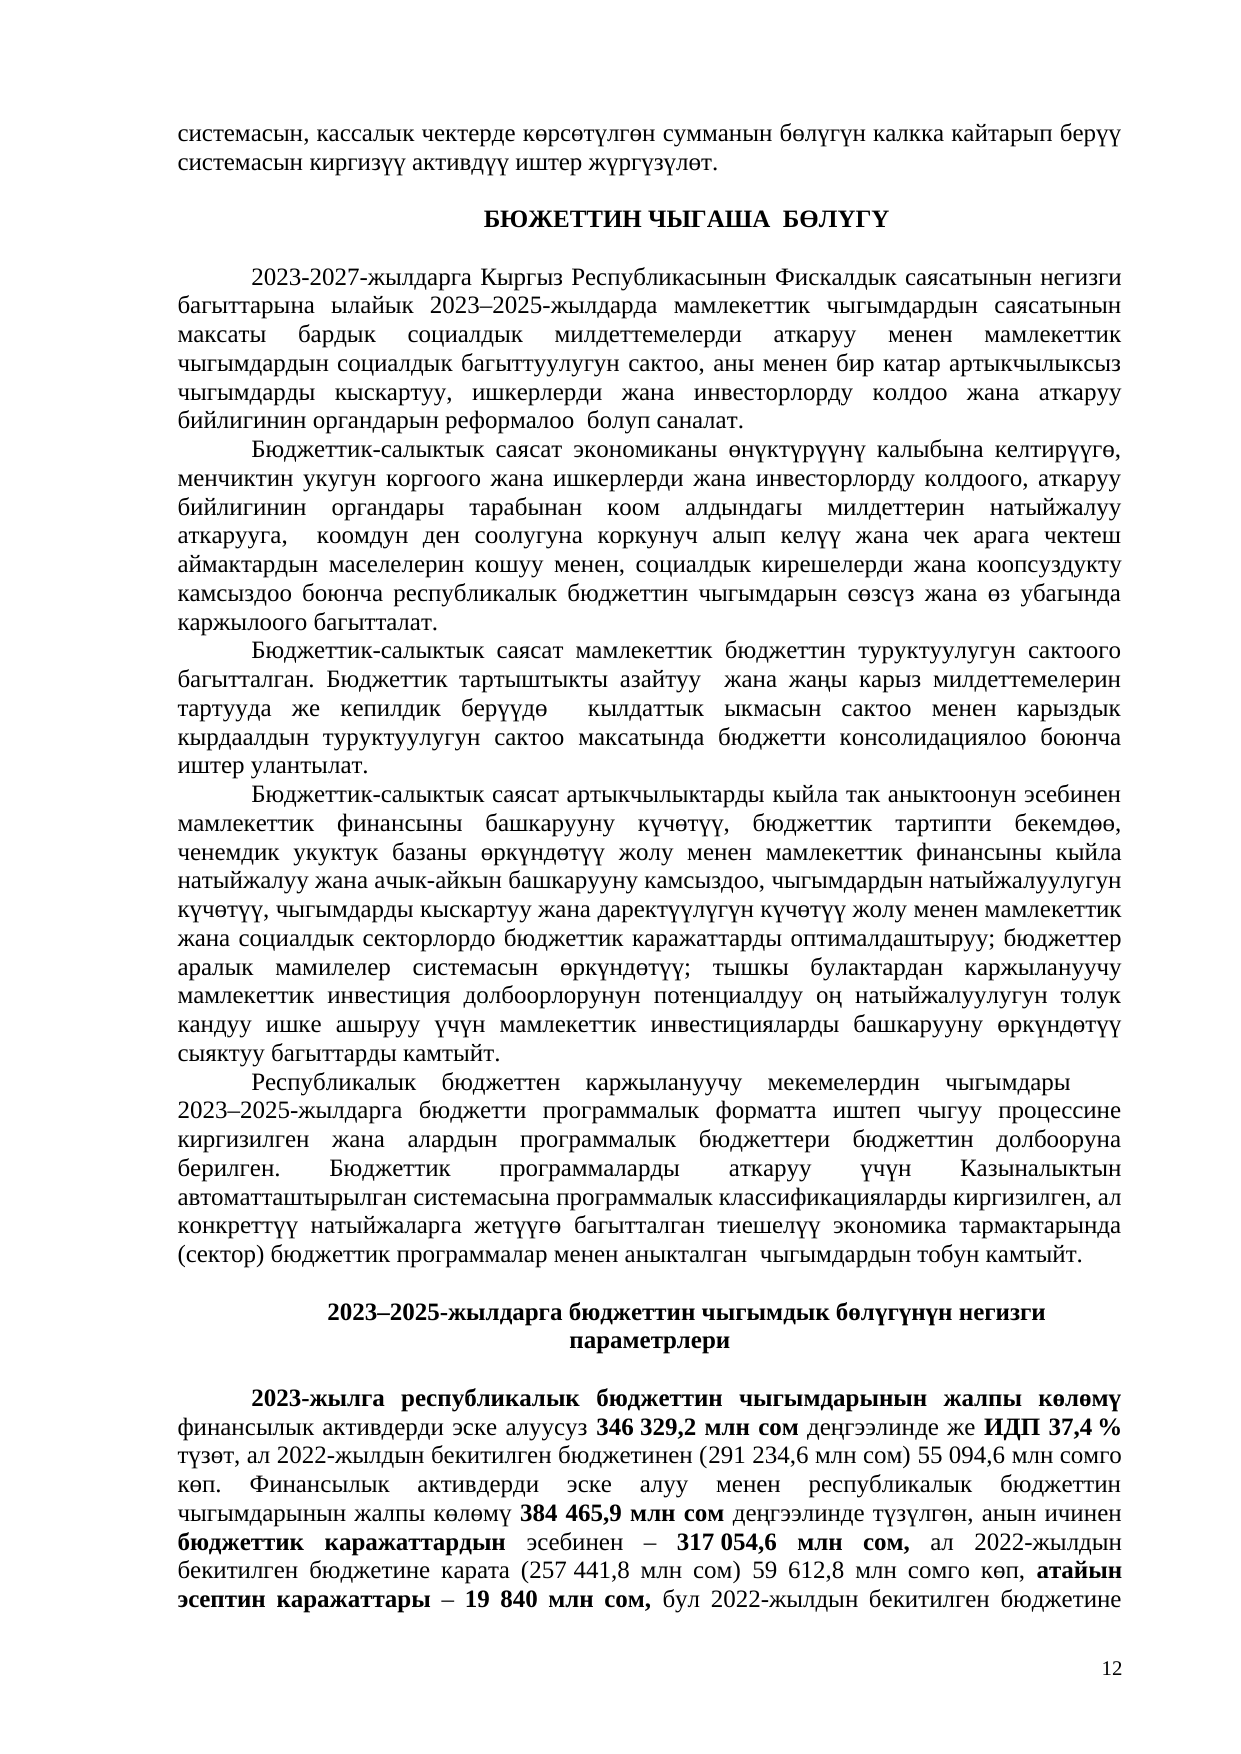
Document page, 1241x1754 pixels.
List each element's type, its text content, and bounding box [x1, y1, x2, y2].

text БЮЖЕТТИН ЧЫГАША БӨЛҮГҮ [177, 204, 1122, 233]
text Бюджеттик-салыктык саясат артыкчылыктарды кыйла так аныктоонун эсебинен мамлекеттик финансыны башкарууну күчөтүү, бюджеттик тартипти бекемдөө, ченемдик укуктук базаны өркүндөтүү жолу менен мамлекеттик финансыны кыйла натыйжалуу жана ачык-айкын башкарууну камсыздоо, чыгымдардын натыйжалуулугун күчөтүү, чыгымдарды кыскартуу жана даректүүлүгүн күчөтүү жолу менен мамлекеттик жана социалдык секторлордо бюджеттик каражаттарды оптималдаштыруу; бюджеттер аралык мамилелер системасын өркүндөтүү; тышкы булактардан каржылануучу мамлекеттик инвестиция долбоорлорунун потенциалдуу оң натыйжалуулугун толук кандуу ишке ашыруу үчүн мамлекеттик инвестицияларды башкарууну өркүндөтүү сыяктуу багыттарды камтыйт. [177, 779, 1122, 1067]
text Республикалык бюджеттен каржылануучу мекемелердин чыгымдары 2023–2025-жылдарга бюджетти программалык форматта иштеп чыгуу процессине киргизилген жана алардын программалык бюджеттери бюджеттин долбооруна берилген. Бюджеттик программаларды аткаруу үчүн Казыналыктын автоматташтырылган системасына программалык классификацияларды киргизилген, ал конкреттүү натыйжаларга жетүүгө багытталган тиешелүү экономика тармактарында (сектор) бюджеттик программалар менен аныкталган чыгымдардын тобун камтыйт. [177, 1067, 1122, 1268]
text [177, 1383, 1122, 1613]
text Бюджеттик-салыктык саясат мамлекеттик бюджеттин туруктуулугун сактоого багытталган. Бюджеттик тартыштыкты азайтуу жана жаңы карыз милдеттемелерин тартууда же кепилдик берүүдө кылдаттык ыкмасын сактоо менен карыздык кырдаалдын туруктуулугун сактоо максатында бюджетти консолидациялоо боюнча иштер улантылат. [177, 636, 1122, 779]
text 2023–2025-жылдарга бюджеттин чыгымдык бөлүгүнүн негизги параметрлери [177, 1297, 1122, 1354]
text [177, 118, 1122, 176]
text Бюджеттик-салыктык саясат экономиканы өнүктүрүүнү калыбына келтирүүгө, менчиктин укугун коргоого жана ишкерлерди жана инвесторлорду колдоого, аткаруу бийлигинин органдары тарабынан коом алдындагы милдеттерин натыйжалуу аткарууга, коомдун ден соолугуна коркунуч алып келүү жана чек арага чектеш аймактардын маселелерин кошуу менен, социалдык кирешелерди жана коопсуздукту камсыздоо боюнча республикалык бюджеттин чыгымдарын сөзсүз жана өз убагында каржылоого багытталат. [177, 434, 1122, 636]
text 2023-2027-жылдарга Кыргыз Республикасынын Фискалдык саясатынын негизги багыттарына ылайык 2023–2025-жылдарда мамлекеттик чыгымдардын саясатынын максаты бардык социалдык милдеттемелерди аткаруу менен мамлекеттик чыгымдардын социалдык багыттуулугун сактоо, аны менен бир катар артыкчылыксыз чыгымдарды кыскартуу, ишкерлерди жана инвесторлорду колдоо жана аткаруу бийлигинин органдарын реформалоо болуп саналат. [177, 262, 1122, 434]
